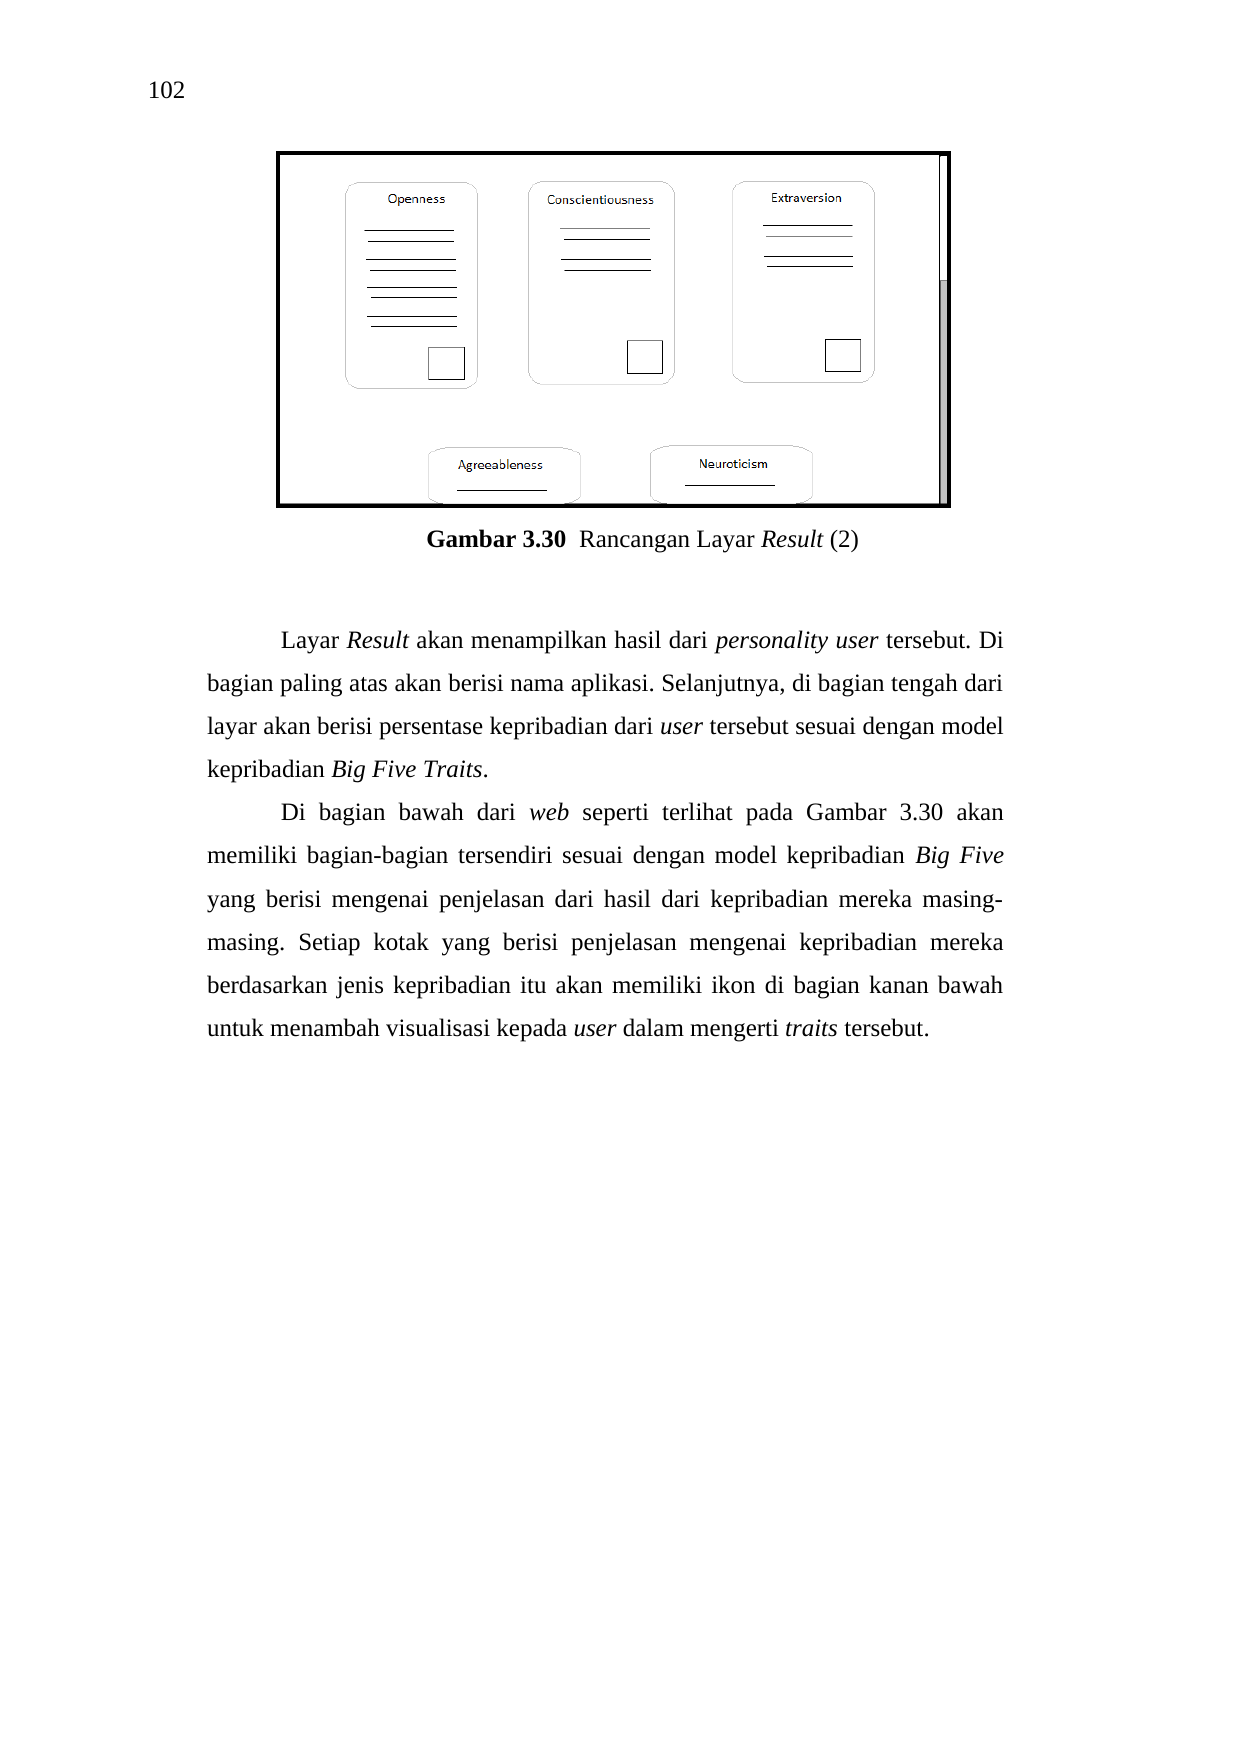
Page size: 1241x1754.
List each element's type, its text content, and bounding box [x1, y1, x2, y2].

picture [268, 147, 957, 511]
list Layar Result akan menampilkan hasil dari personality user tersebut. Di bagian paling atas akan berisi nama aplikasi. Selanjutnya, di bagian tengah dari layar akan berisi persentase kepribadian dari user tersebut sesuai dengan model kepribadian Big Five Traits. [207, 625, 1004, 783]
list Di bagian bawah dari web seperti terlihat pada Gambar 3.30 akan memiliki bagian-bagian tersendiri sesuai dengan model kepribadian Big Five yang berisi mengenai penjelasan dari hasil dari kepribadian mereka masing-masing. Setiap kotak yang berisi penjelasan mengenai kepribadian mereka berdasarkan jenis kepribadian itu akan memiliki ikon di bagian kanan bawah untuk menambah visualisasi kepada user dalam mengerti traits tersebut. [207, 797, 1004, 1042]
list Gambar 3.30 Rancangan Layar Result (2) [207, 524, 1004, 553]
